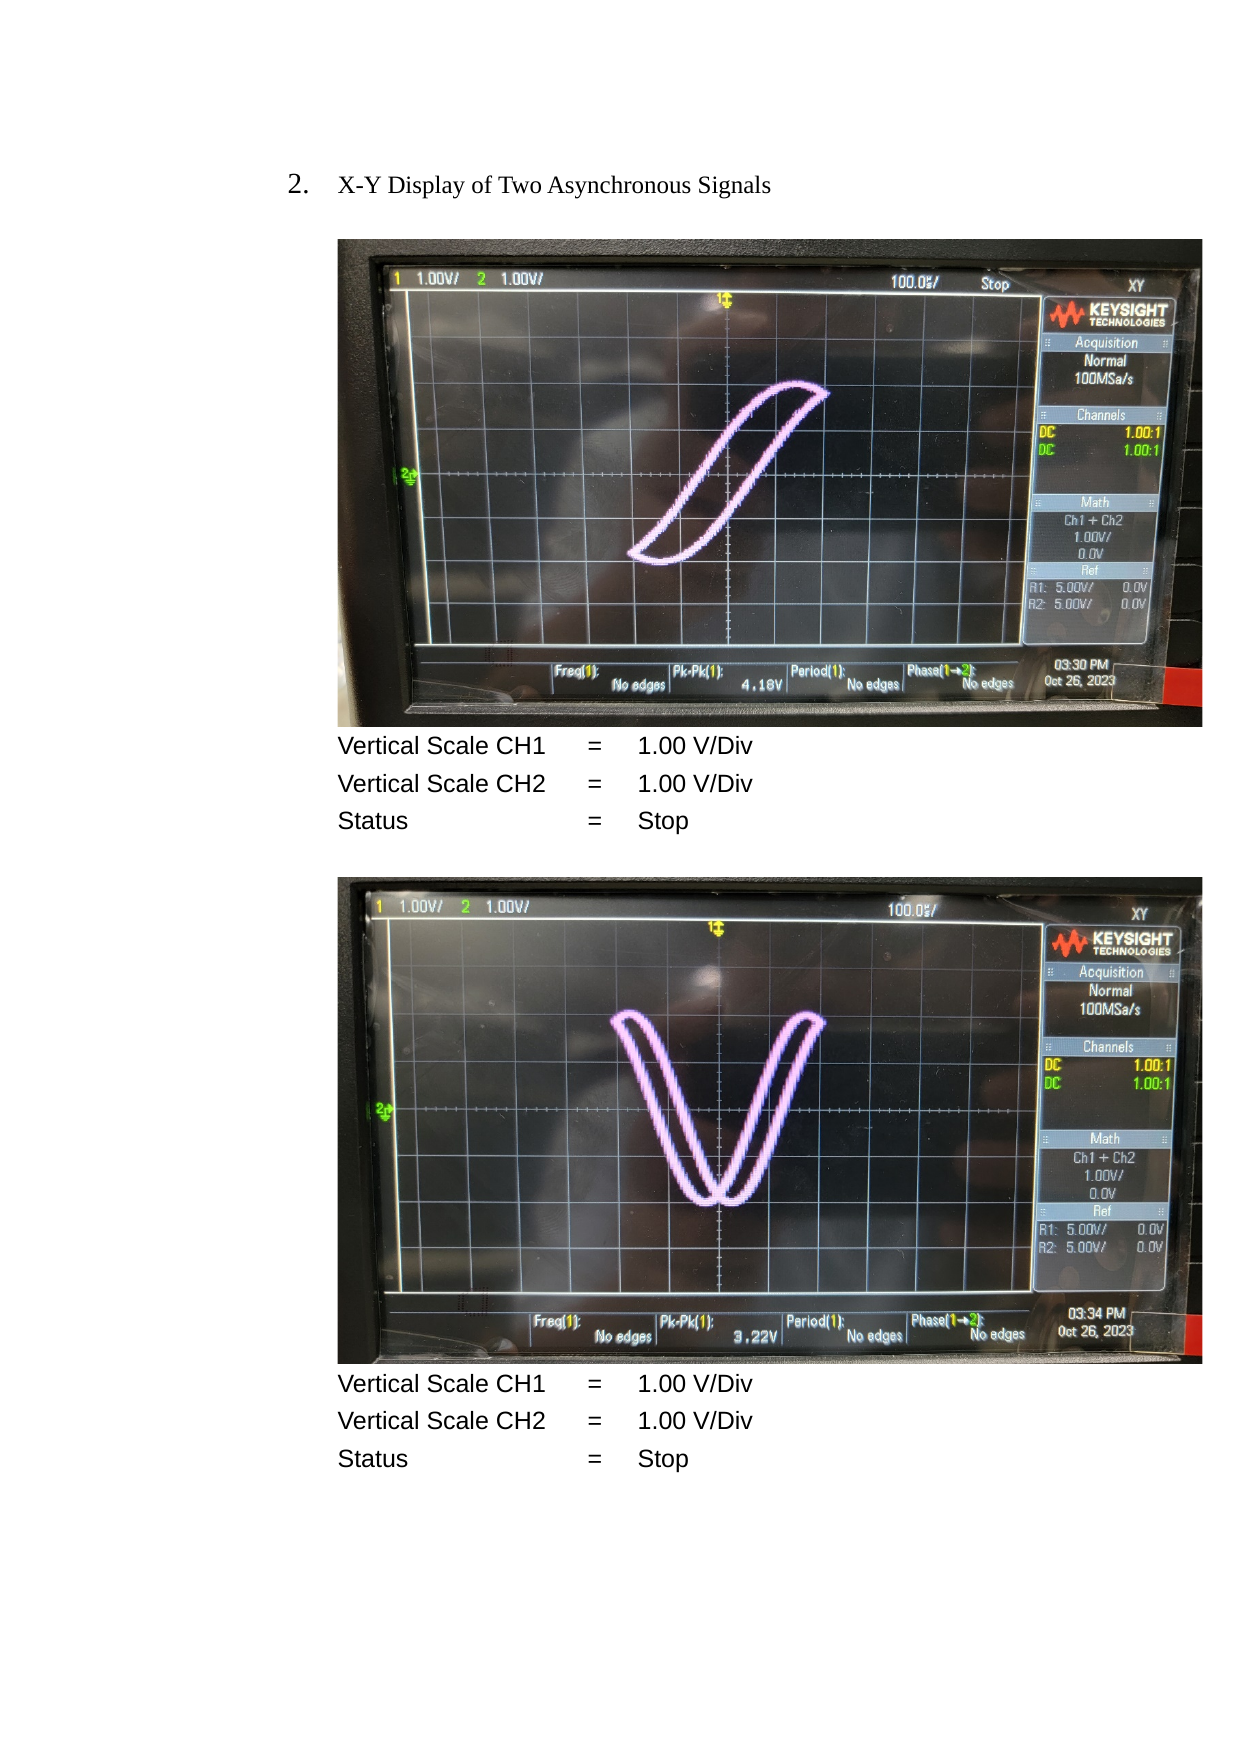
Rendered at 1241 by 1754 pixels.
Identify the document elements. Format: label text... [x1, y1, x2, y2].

list Vertical Scale CH1 = 1.00 V/Div [337, 727, 1053, 764]
list Status = Stop [337, 802, 1053, 839]
list Vertical Scale CH2 = 1.00 V/Div [337, 1402, 1053, 1439]
list Vertical Scale CH2 = 1.00 V/Div [337, 764, 1053, 802]
list Vertical Scale CH1 = 1.00 V/Div [337, 1364, 1053, 1402]
list Status = Stop [337, 1439, 1053, 1477]
picture [337, 239, 1203, 727]
list X-Y Display of Two Asynchronous Signals [287, 164, 1053, 202]
picture [337, 877, 1203, 1364]
